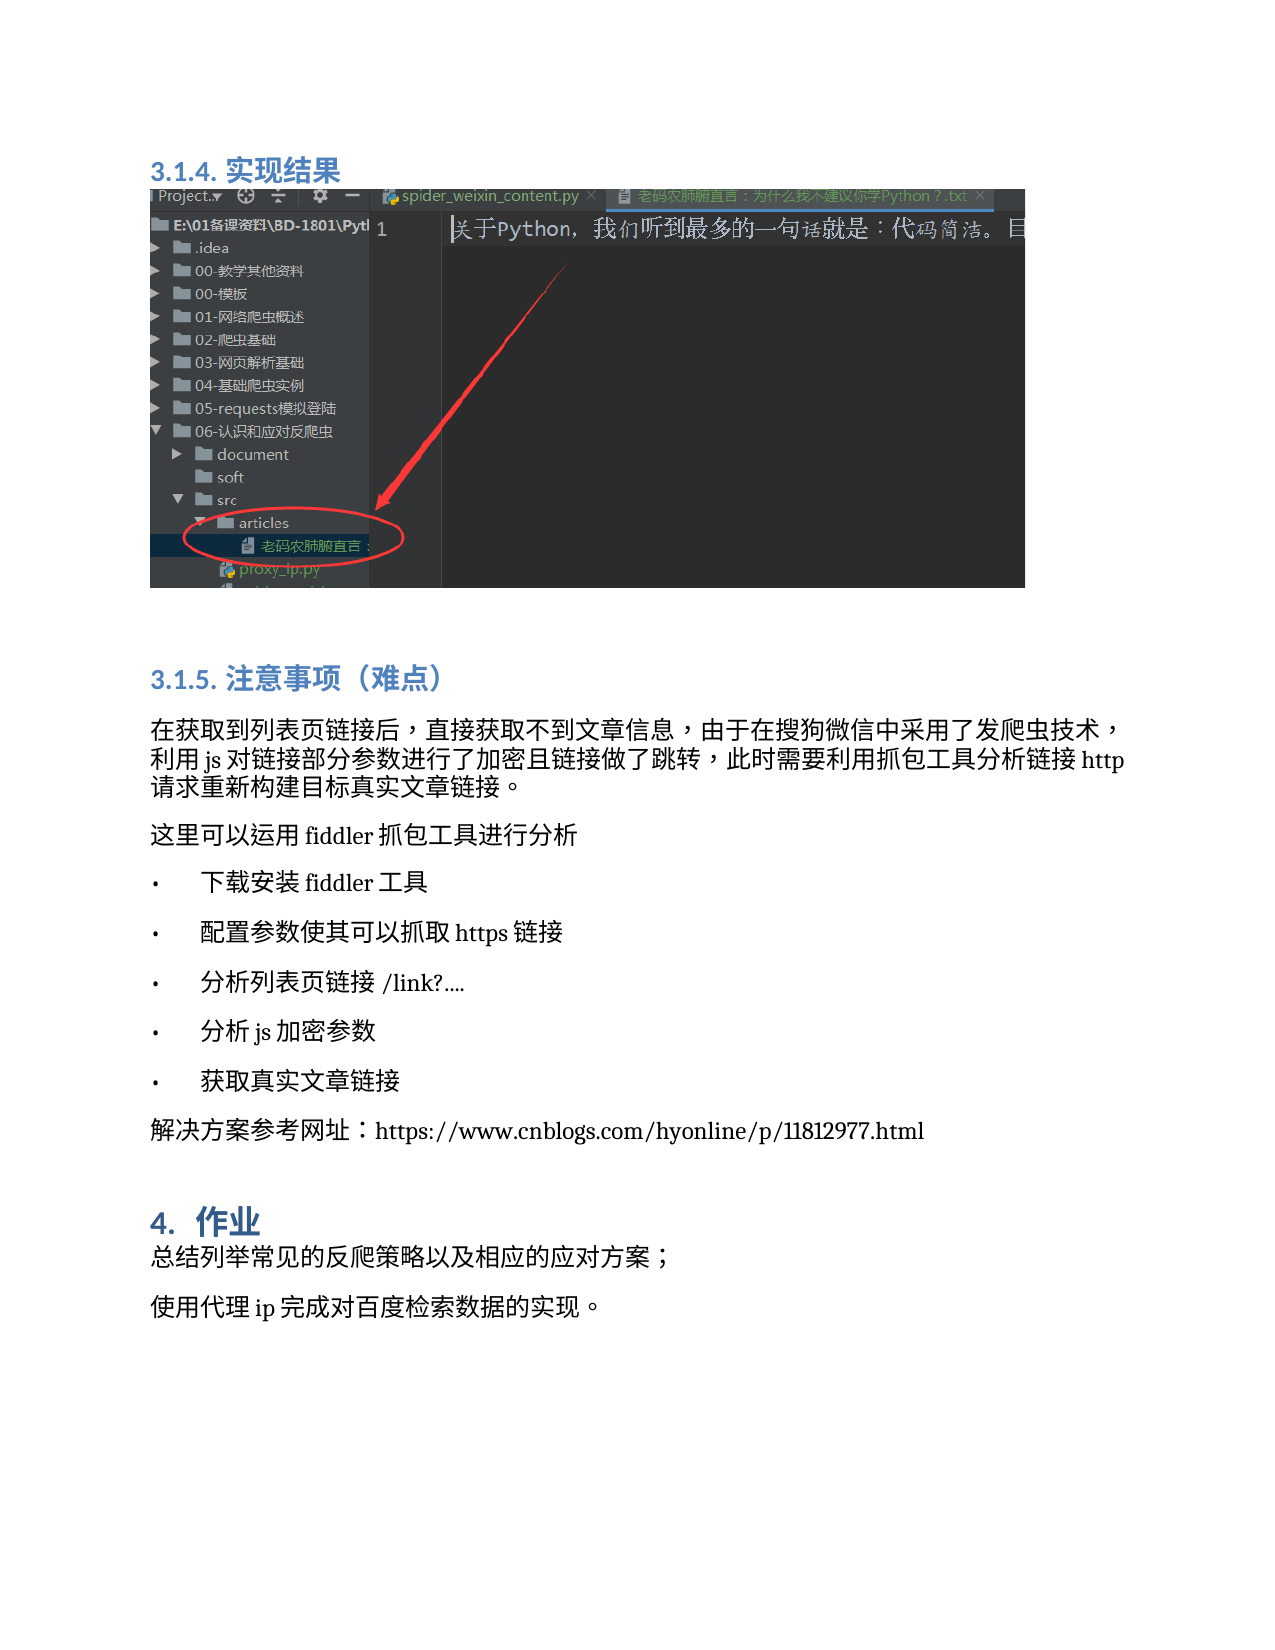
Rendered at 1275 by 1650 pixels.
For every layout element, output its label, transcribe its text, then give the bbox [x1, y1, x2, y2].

text 解决方案参考网址：https://www.cnblogs.com/hyonline/p/11812977.html [150, 1117, 1125, 1146]
list 分析js加密参数 [150, 1018, 1125, 1047]
list 下载安装fiddler工具 [150, 869, 1125, 898]
text 在获取到列表页链接后，直接获取不到文章信息，由于在搜狗微信中采用了发爬虫技术，利用js对链接部分参数进行了加密且链接做了跳转，此时需要利用抓包工具分析链接http请求重新构建目标真实文章链接。 [150, 717, 1125, 803]
list 分析列表页链接 /link?.... [150, 968, 1125, 997]
subtitle 作业 [150, 1196, 1125, 1244]
subtitle 实现结果 [150, 150, 1125, 190]
text 使用代理ip完成对百度检索数据的实现。 [150, 1294, 1125, 1323]
list 配置参数使其可以抓取https链接 [150, 919, 1125, 948]
text 总结列举常见的反爬策略以及相应的应对方案； [150, 1244, 1125, 1273]
text 这里可以运用fiddler抓包工具进行分析 [150, 822, 1125, 851]
picture [150, 189, 1025, 588]
subtitle 注意事项（难点） [150, 658, 1125, 698]
list 获取真实文章链接 [150, 1068, 1125, 1096]
